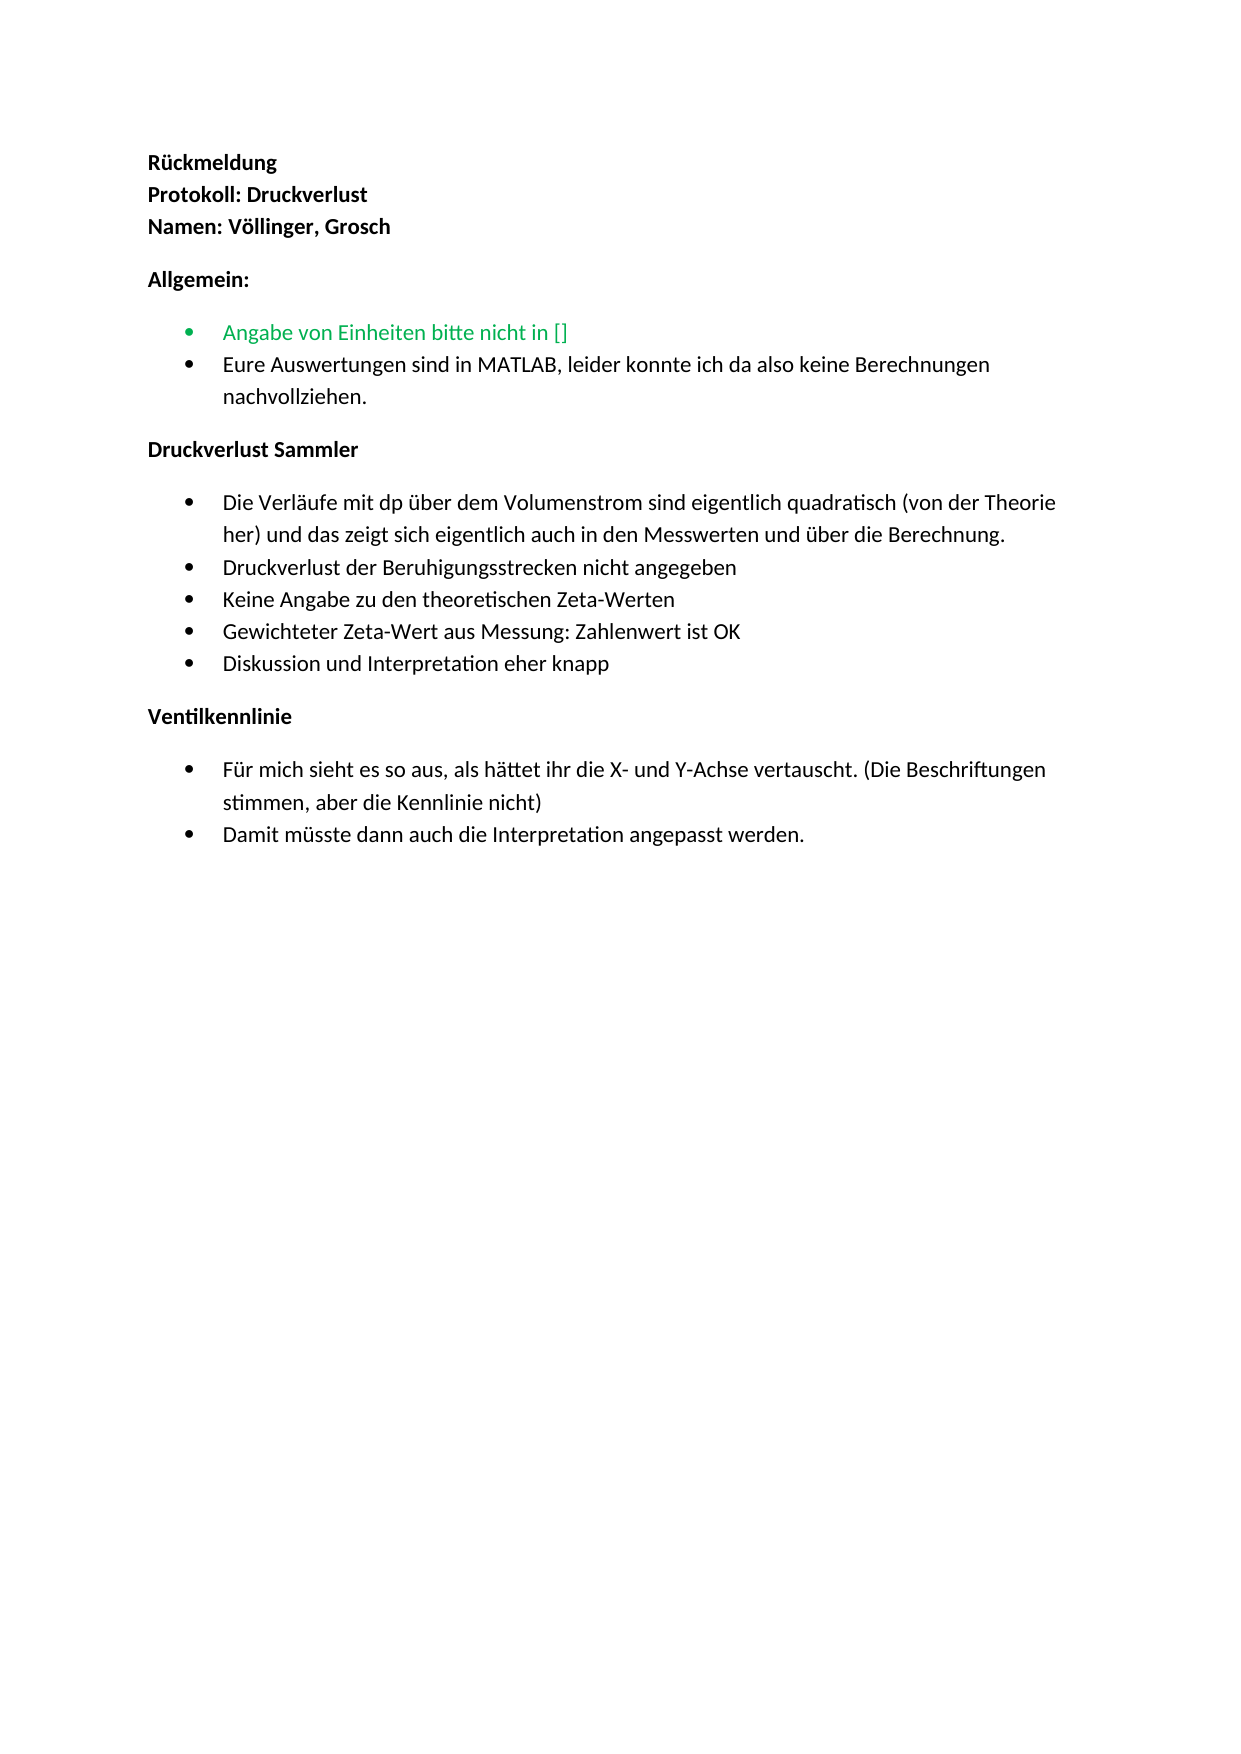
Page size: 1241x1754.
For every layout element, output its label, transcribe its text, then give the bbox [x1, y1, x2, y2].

list Angabe von Einheiten bitte nicht in [] [185, 318, 1093, 346]
text Ventilkennlinie [148, 702, 1093, 730]
list Für mich sieht es so aus, als hättet ihr die X- und Y-Achse vertauscht. (Die Beschriftungen stimmen, aber die Kennlinie nicht) [185, 755, 1093, 816]
list Die Verläufe mit dp über dem Volumenstrom sind eigentlich quadratisch (von der Theorie her) und das zeigt sich eigentlich auch in den Messwerten und über die Berechnung. [185, 488, 1093, 549]
text Allgemein: [148, 265, 1093, 293]
text Druckverlust Sammler [148, 435, 1093, 463]
list Gewichteter Zeta-Wert aus Messung: Zahlenwert ist OK [185, 617, 1093, 645]
list Eure Auswertungen sind in MATLAB, leider konnte ich da also keine Berechnungen nachvollziehen. [185, 350, 1093, 410]
list Keine Angabe zu den theoretischen Zeta-Werten [185, 585, 1093, 613]
text Rückmeldung Protokoll: Druckverlust Namen: Völlinger, Grosch [148, 148, 1093, 240]
list Diskussion und Interpretation eher knapp [185, 649, 1093, 677]
list Damit müsste dann auch die Interpretation angepasst werden. [185, 820, 1093, 848]
list Druckverlust der Beruhigungsstrecken nicht angegeben [185, 553, 1093, 581]
